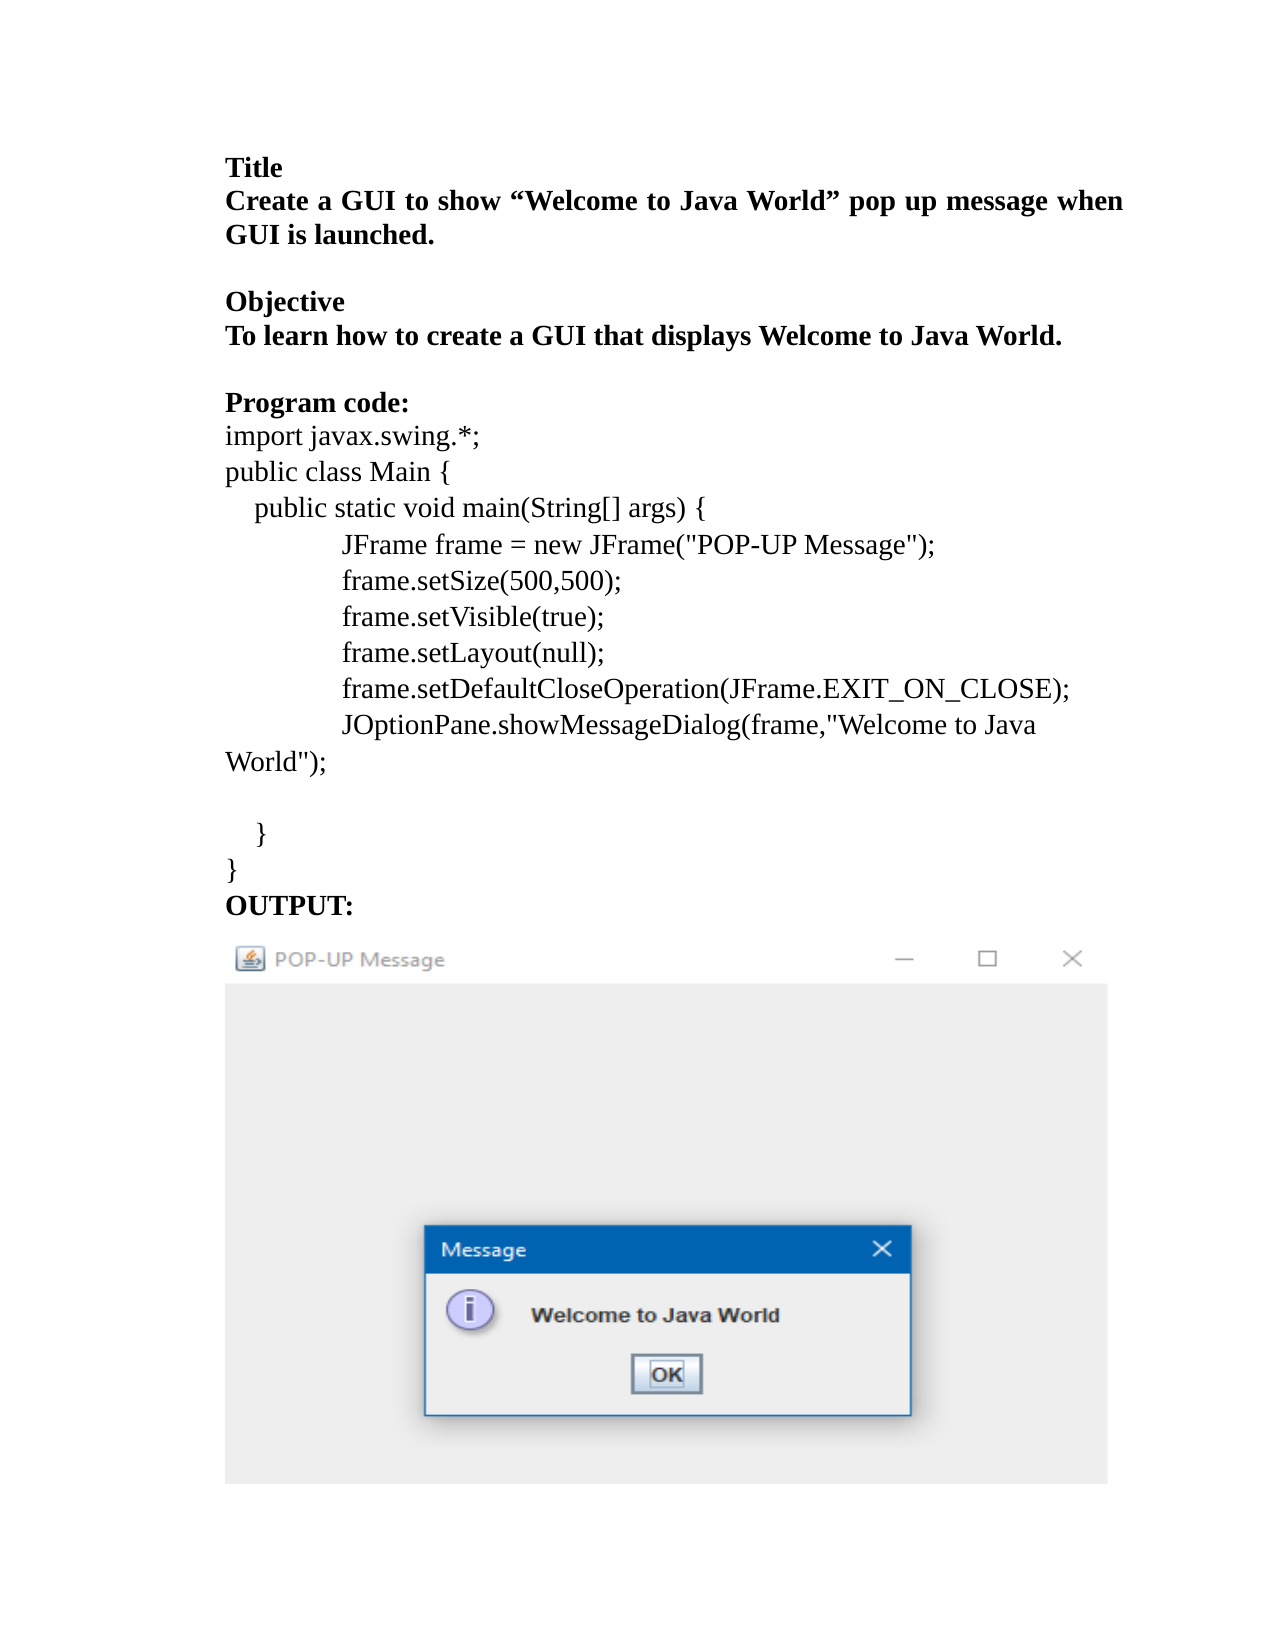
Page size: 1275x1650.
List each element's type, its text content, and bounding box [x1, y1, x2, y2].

list Create a GUI to show “Welcome to Java World” pop up message when GUI is launched. [225, 183, 1125, 251]
list Program code: [225, 385, 1125, 418]
list } [225, 852, 1125, 886]
list Title [225, 150, 1125, 183]
list JFrame frame = new JFrame("POP-UP Message"); [225, 527, 1125, 560]
list Objective To learn how to create a GUI that displays Welcome to Java World. [225, 251, 1125, 351]
list frame.setSize(500,500); [225, 563, 1125, 596]
list public class Main { [225, 454, 1125, 488]
list public static void main(String[] args) { [225, 491, 1125, 524]
picture [225, 941, 1108, 1484]
list frame.setLayout(null); [225, 635, 1125, 669]
list JOptionPane.showMessageDialog(frame,"Welcome to Java World"); [225, 707, 1125, 777]
list frame.setVisible(true); [225, 599, 1125, 633]
list OUTPUT: [225, 888, 1125, 922]
list import javax.swing.*; [225, 418, 1125, 452]
list } [225, 816, 1125, 849]
list frame.setDefaultCloseOperation(JFrame.EXIT_ON_CLOSE); [225, 671, 1125, 705]
